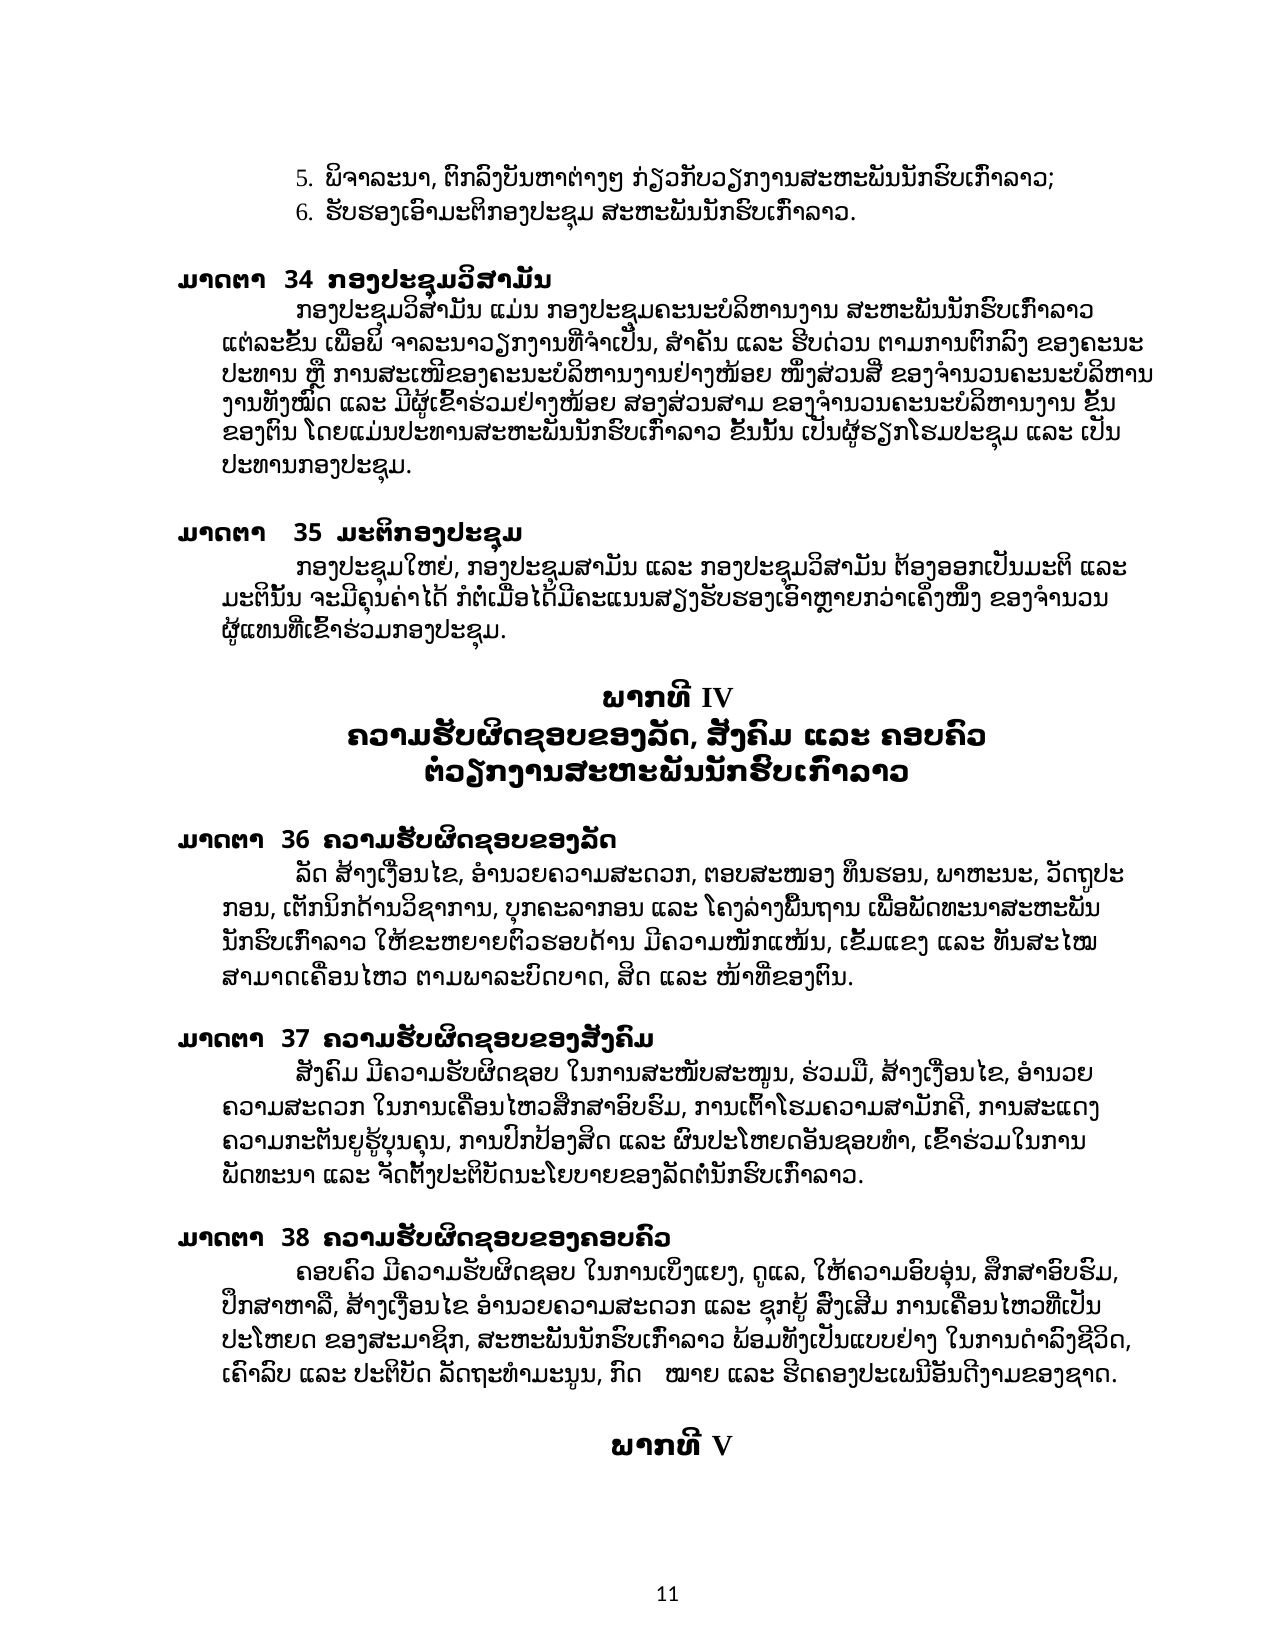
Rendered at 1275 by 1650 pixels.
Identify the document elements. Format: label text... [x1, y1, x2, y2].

text ລັດ ສ້າງເງື່ອນໄຂ, ອໍານວຍຄວາມສະດວກ, ຕອບສະໜອງ ທຶນຮອນ, ພາຫະນະ, ວັດຖູປະກອນ, ເຕັກນິກດ້ານວິຊາການ, ບຸກຄະລາກອນ ແລະ ໂຄງລ່າງພື້ນຖານ ເພື່ອພັດທະນາສະຫະພັນນັກຮົບເກົ່າລາວ ໃຫ້ຂະຫຍາຍຕົວຮອບດ້ານ ມີຄວາມໜັກແໜ້ນ, ເຂັ້ມແຂງ ແລະ ທັນສະໄໝ ສາມາດເຄື່ອນໄຫວ ຕາມພາລະບົດບາດ, ສິດ ແລະ ໜ້າທີ່ຂອງຕົນ. [222, 856, 1157, 992]
list ຮັບຮອງເອົາມະຕິກອງປະຊຸມ ສະຫະພັນນັກຮົບເກົ່າລາວ. [222, 193, 1157, 228]
list ມາດຕາ 34 ກອງປະຊຸມວິສາມັນ [177, 262, 1157, 296]
text ກອງປະຊຸມໃຫຍ່, ກອງປະຊຸມສາມັນ ແລະ ກອງປະຊຸມວິສາມັນ ຕ້ອງອອກເປັນມະຕິ ແລະ ມະຕິນັ້ນ ຈະມີຄຸນຄ່າໄດ້ ກໍຕໍ່ເມື່ອໄດ້ມີຄະແນນສຽງຮັບຮອງເອົາຫຼາຍກວ່າເຄິ່ງໜຶ່ງ ຂອງຈຳນວນຜູ້ແທນທີ່ເຂົ້າຮ່ວມກອງປະຊຸມ. [221, 549, 1157, 646]
text ສັງຄົມ ມີຄວາມຮັບຜິດຊອບ ໃນການສະໜັບສະໜູນ, ຮ່ວມມື, ສ້າງເງື່ອນໄຂ, ອໍານວຍຄວາມສະດວກ ໃນການ​ເຄື່ອນໄຫວສຶກສາອົບຮົມ, ການເຕົ້າໂຮມຄວາມສາມັກຄີ, ການສະແດງຄວາມກະຕັນຍູຮູ້ບຸນຄຸນ, ການປົກປ້ອງສິດ ແລະ ຜົນປະໂຫຍດອັນຊອບທຳ, ເຂົ້າຮ່ວມໃນການພັດທະນາ ແລະ ຈັດຕັ້ງປະຕິບັດນະໂຍບາຍຂອງລັດຕໍ່ນັກຮົບເກົ່າລາວ. [222, 1055, 1157, 1191]
subtitle ຄວາມຮັບຜິດຊອບຂອງລັດ, ສັງຄົມ ແລະ ຄອບຄົວ [177, 714, 1157, 754]
list ພິຈາລະນາ, ຕົກລົງບັນຫາຕ່າງໆ ກ່ຽວກັບວຽກງານສະຫະພັນນັກຮົບເກົ່າລາວ; [222, 159, 1157, 193]
text ພາກທີ V [177, 1424, 1157, 1463]
text ຄອບຄົວ ມີຄວາມຮັບຜິດຊອບ ໃນການເບິ່ງແຍງ, ດູແລ, ໃຫ້ຄວາມອົບອຸ່ນ, ສຶກສາອົບຮົມ, ປຶກສາຫາລື, ສ້າງເງື່ອນໄຂ​ ອຳນວຍຄວາມສະດວກ​ ແລະ ຊຸກຍູ້ ສົ່ງເສີມ ການເຄື່ອນໄຫວທີ່ເປັນປະໂຫຍດ ຂອງ​ສະມາຊິກ, ສະຫະພັັນນັກຮົບເກົ່າລາວ ພ້ອມທັງເປັນແບບຢ່າງ ໃນການດໍາລົງຊີວິດ, ເຄົາລົບ ແລະ ປະຕິບັດ ລັດຖະທໍາມະນູນ, ກົດ ໝາຍ ແລະ ຮີດຄອງປະເພນີອັນດີງາມຂອງຊາດ. [222, 1253, 1157, 1390]
subtitle ມາດຕາ 36 ຄວາມຮັບຜິດຊອບຂອງລັດ [177, 822, 1157, 856]
subtitle ຕໍ່ວຽກງານສະຫະພັນນັກຮົບເກົ່າລາວ [177, 754, 1157, 788]
list ມາດຕາ 35 ມະຕິກອງປະຊຸມ [177, 514, 1157, 549]
subtitle ມາດຕາ 37 ຄວາມຮັບຜິດຊອບຂອງສັງຄົມ [177, 1021, 1157, 1055]
text ກອງປະຊຸມວິສາມັນ ແມ່ນ ກອງປະຊຸມຄະນະບໍລິຫານງານ ສະຫະພັນນັກຮົບເກົ່າລາວ ແຕ່ລະຂັ້ນ ເພື່ອພິ ຈາລະນາວຽກງານທີ່ຈໍາເປັນ, ສຳຄັນ ແລະ ຮີບດ່ວນ ຕາມການຕົກລົງ ຂອງຄະນະປະທານ ຫຼື ການສະເໜີຂອງຄະນະບໍລິຫານງານຢ່າງໜ້ອຍ ໜຶ່ງສ່ວນສີ່ ຂອງຈໍານວນຄະນະບໍລິຫານງານທັງໝົດ ແລະ ມີຜູ້ເຂົ້າຮ່ວມຢ່າງໜ້ອຍ ສອງສ່ວນສາມ ຂອງຈໍານວນຄະນະບໍລິຫານງານ ຂັ້ນຂອງຕົນ ໂດຍແມ່ນປະທານສະຫະພັນນັກຮົບເກົ່າລາວ ຂັ້ນນັ້ນ ເປັນຜູ້ຮຽກໂຮມປະຊຸມ ແລະ ເປັນປະທານກອງປະຊຸມ. [222, 296, 1157, 481]
subtitle ມາດຕາ 38 ຄວາມຮັບຜິດຊອບຂອງຄອບຄົວ [177, 1219, 1157, 1253]
subtitle ພາກທີ IV [177, 680, 1157, 714]
